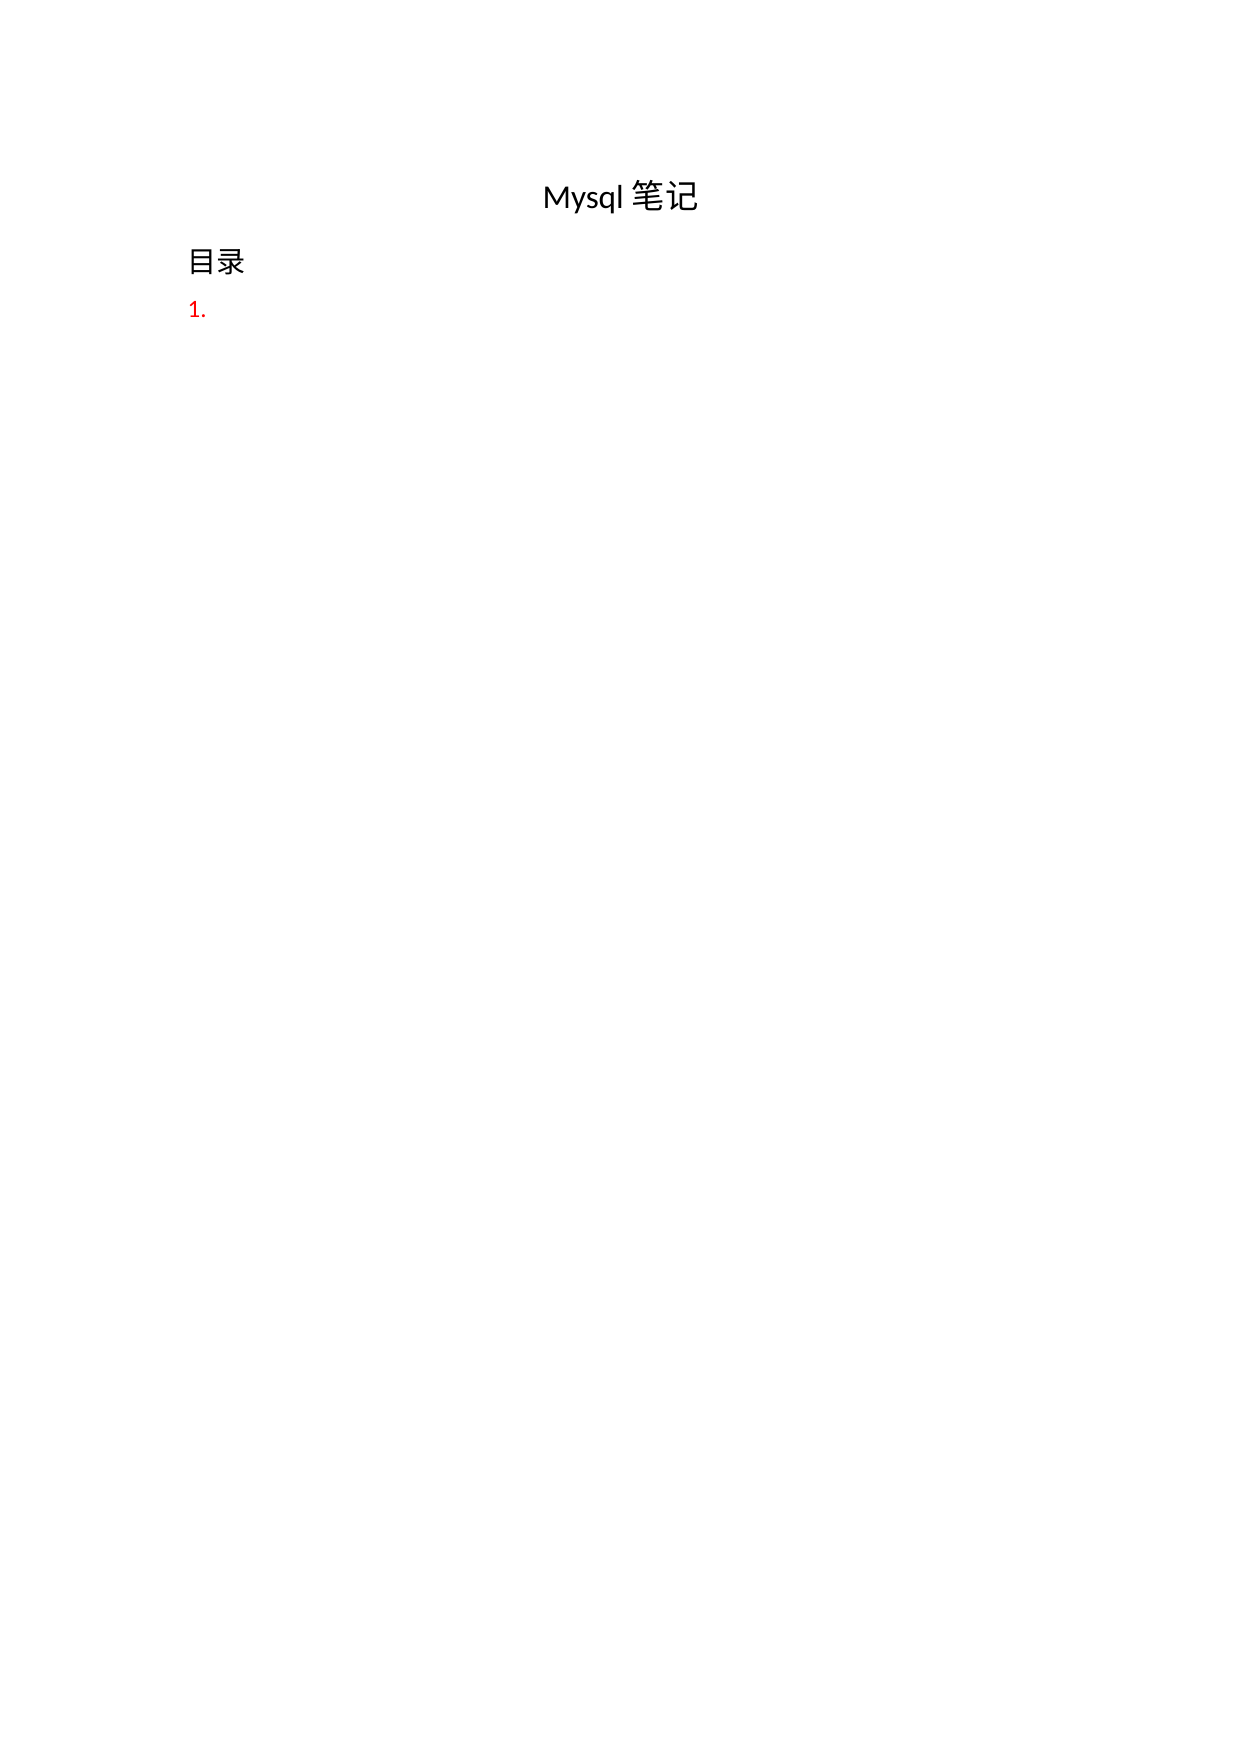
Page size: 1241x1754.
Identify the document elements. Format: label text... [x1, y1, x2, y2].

text 1. [187, 292, 1053, 324]
text Mysql 笔记 [187, 162, 1053, 227]
text 目录 [187, 227, 1053, 292]
